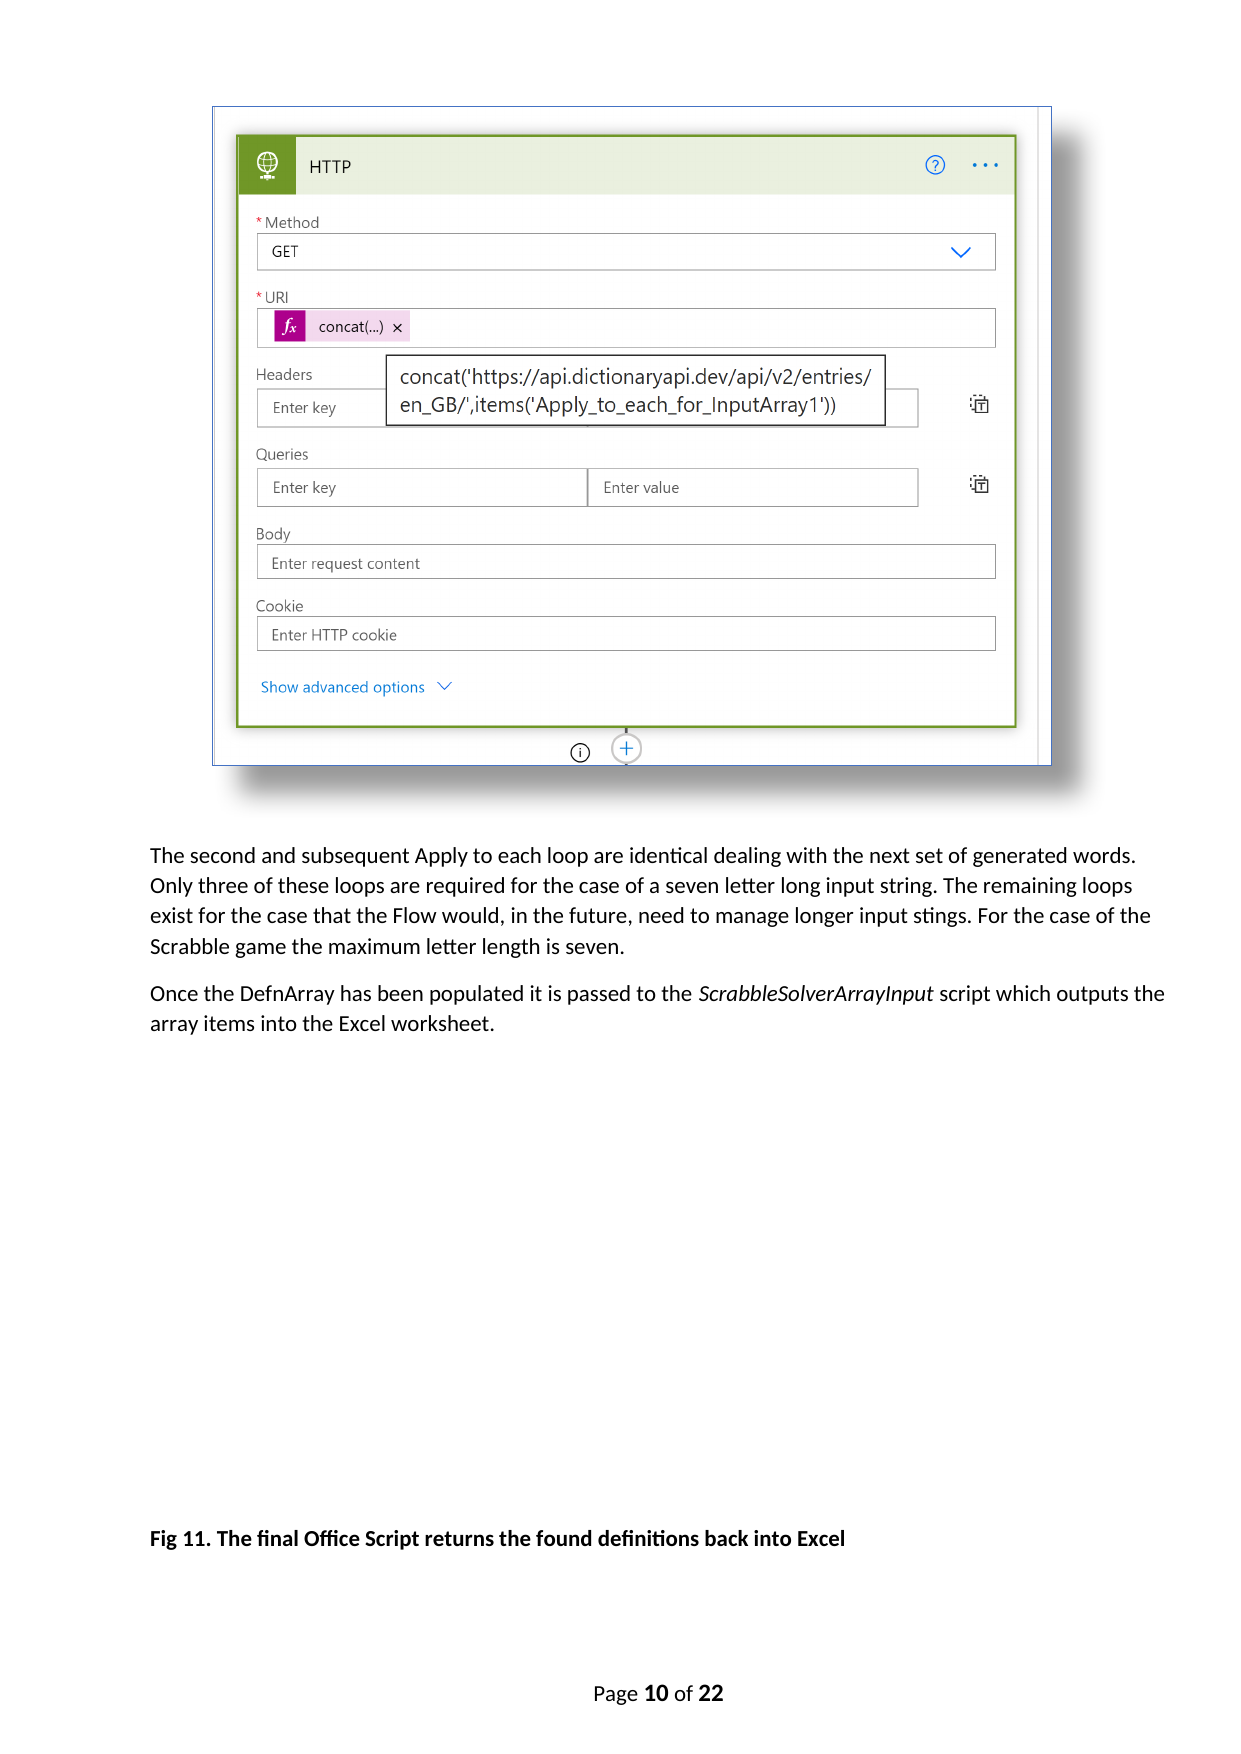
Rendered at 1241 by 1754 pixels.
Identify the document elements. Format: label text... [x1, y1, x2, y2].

text The second and subsequent Apply to each loop are identical dealing with the next set of generated words. Only three of these loops are required for the case of a seven letter long input string. The remaining loops exist for the case that the Flow would, in the future, need to manage longer input stings. For the case of the Scrabble game the maximum letter length is seven. [150, 841, 1167, 960]
text Fig 11. The final Office Script returns the found definitions back into Excel [150, 1524, 1167, 1552]
text Once the DefnArray has been populated it is passed to the ScrabbleSolverArrayInput script which outputs the array items into the Excel worksheet. [150, 979, 1167, 1037]
picture [213, 107, 1051, 765]
